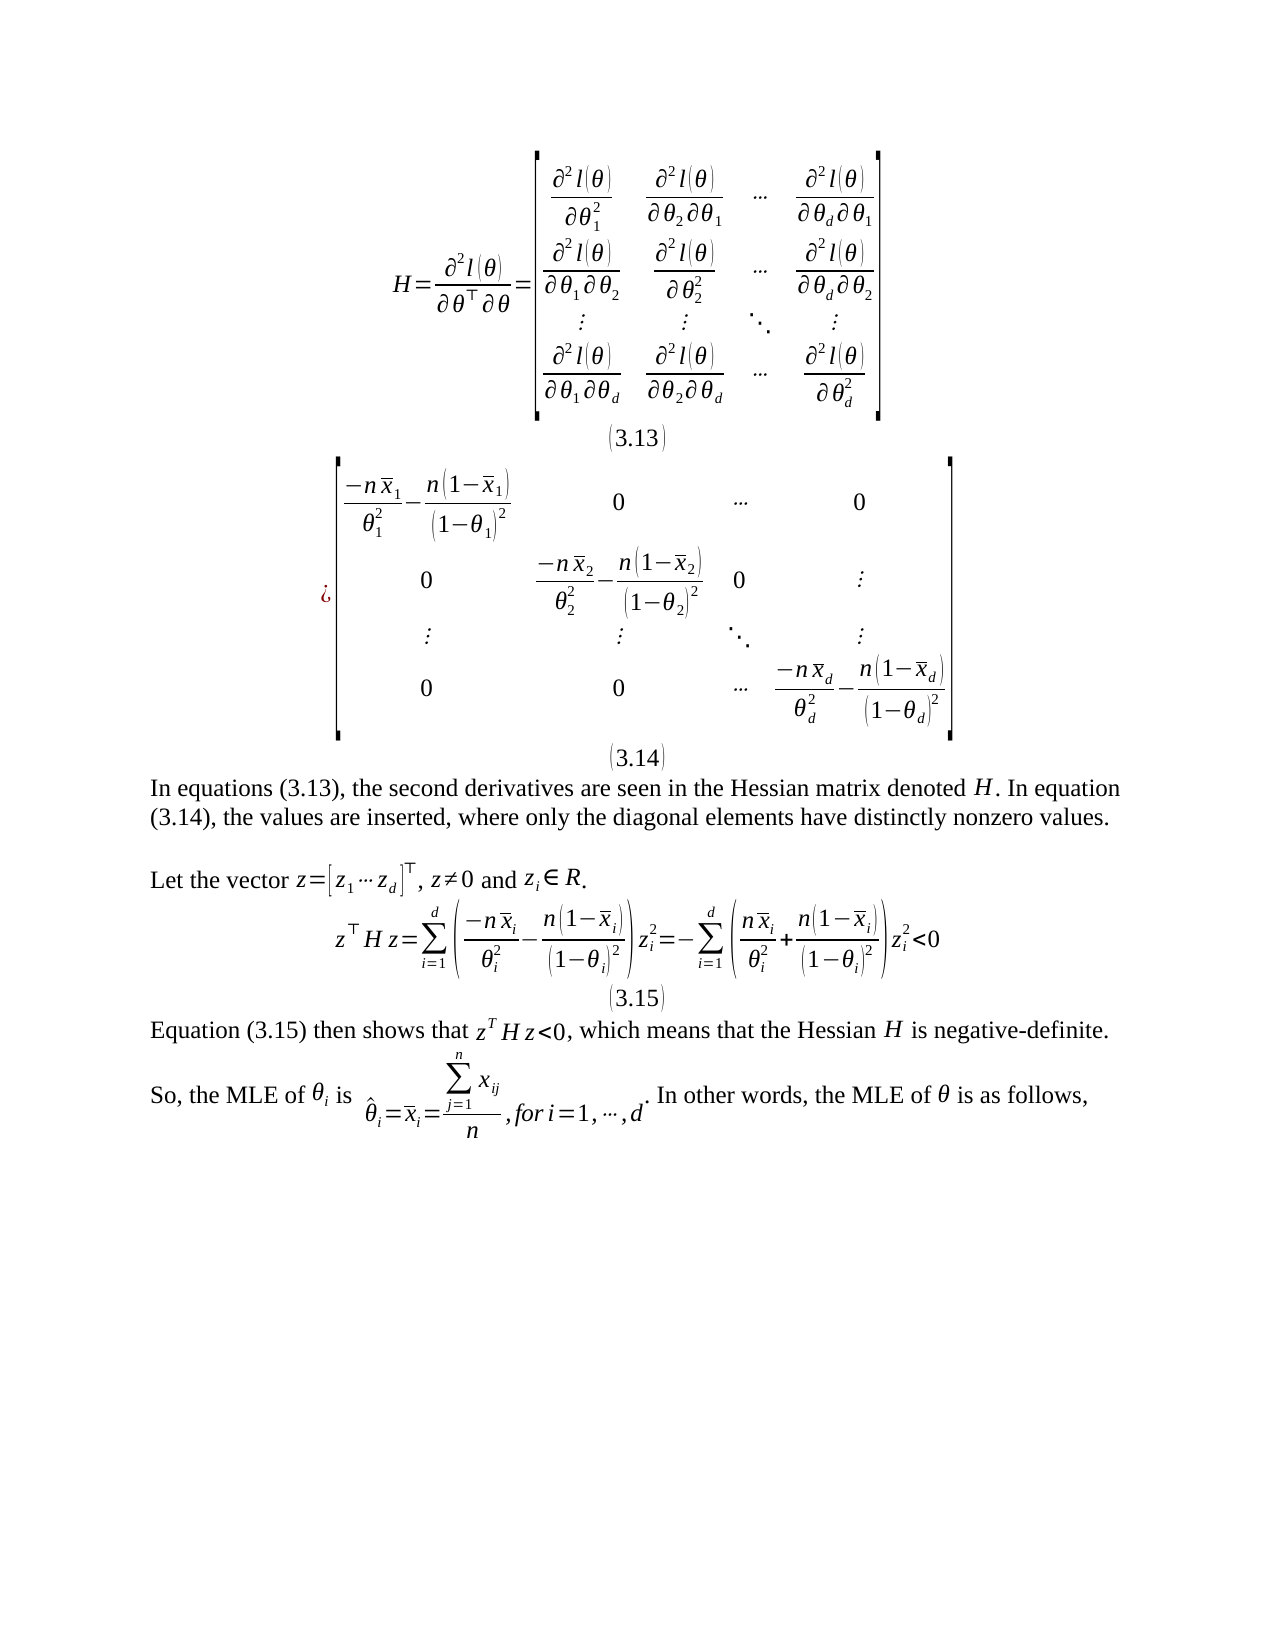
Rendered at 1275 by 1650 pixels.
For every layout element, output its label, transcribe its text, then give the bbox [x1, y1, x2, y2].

text Let the vector , and . [150, 859, 1125, 899]
text Equation (3.15) then shows that , which means that the Hessian is negative-definite. So, the MLE of is . In other words, the MLE of is as follows, [150, 1014, 1125, 1144]
text In equations (3.13), the second derivatives are seen in the Hessian matrix denoted . In equation (3.14), the values are inserted, where only the diagonal elements have distinctly nonzero values. [150, 773, 1125, 831]
